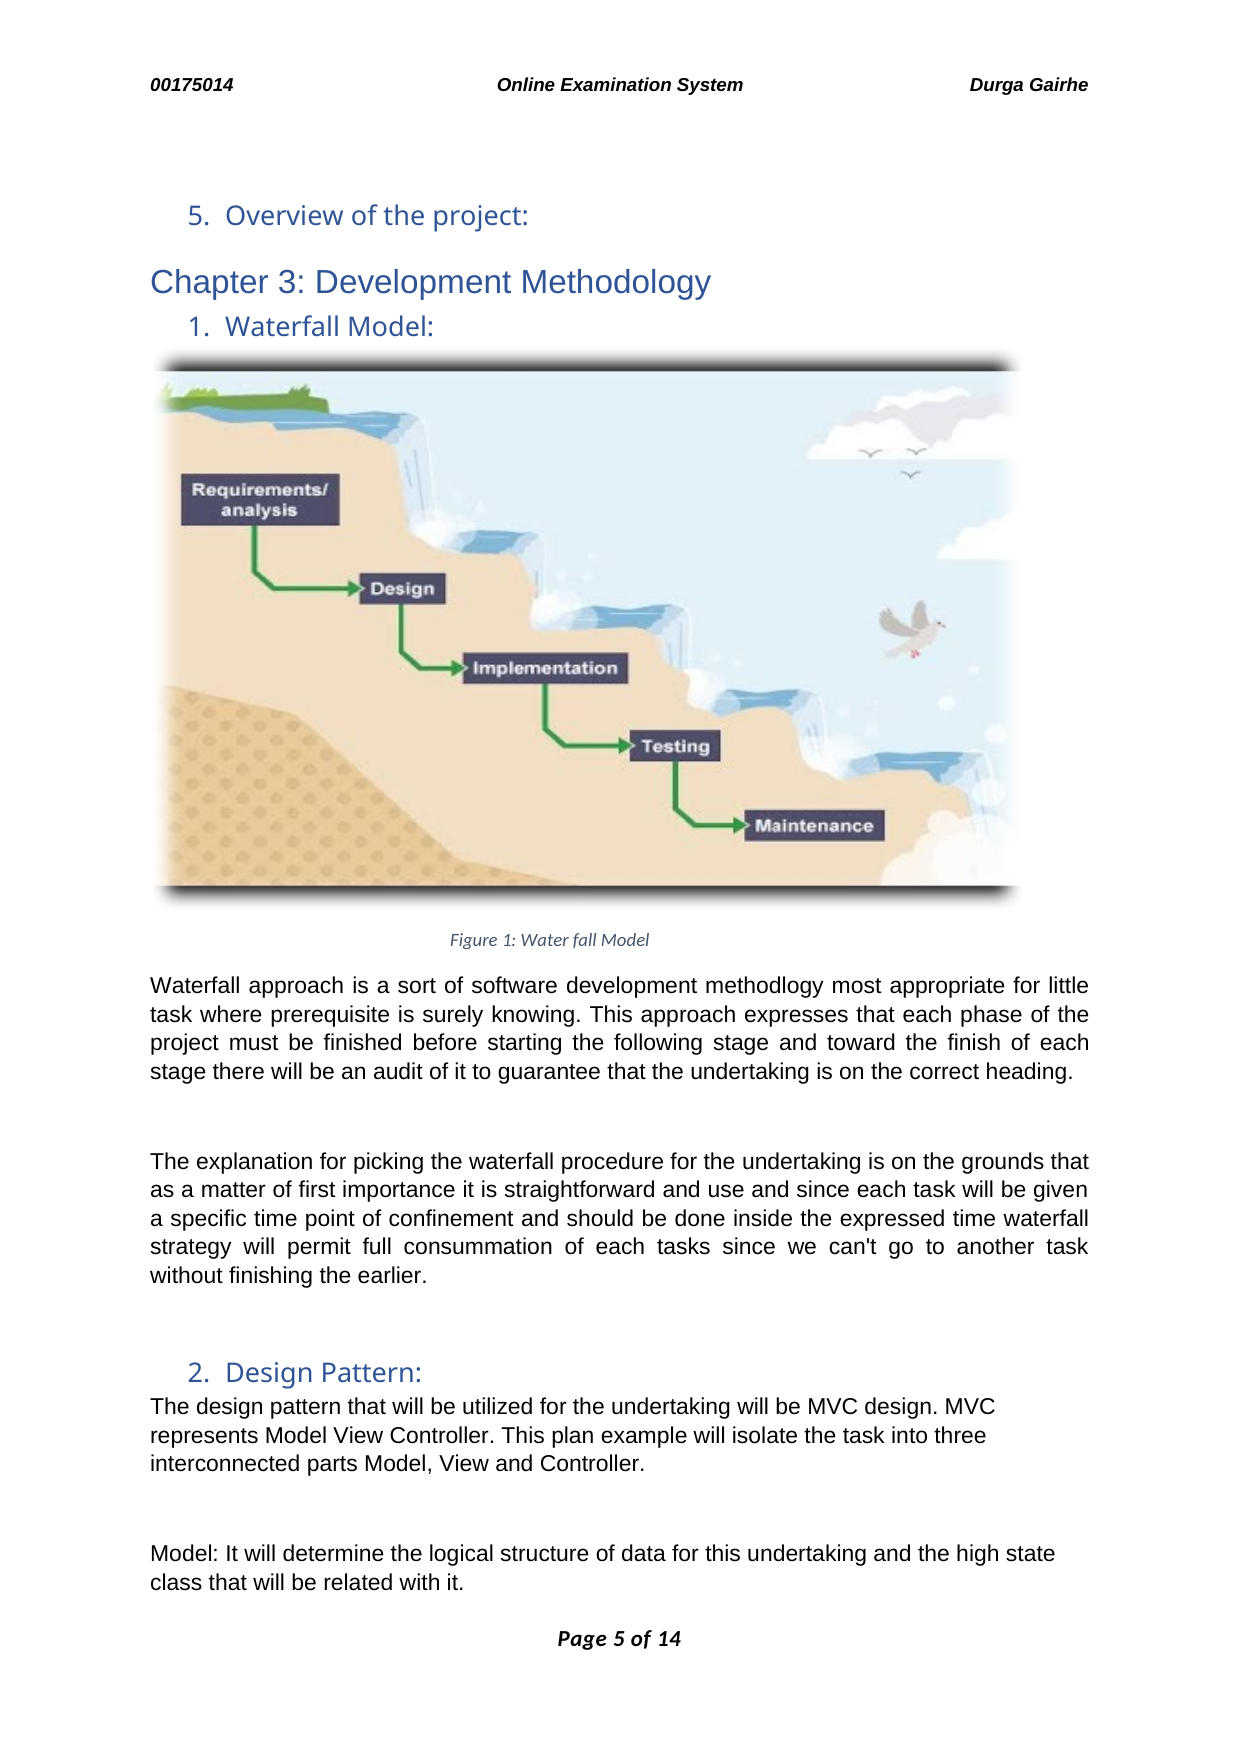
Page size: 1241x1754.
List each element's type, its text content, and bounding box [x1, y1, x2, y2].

subtitle Waterfall Model: [187, 307, 1090, 344]
text The explanation for picking the waterfall procedure for the undertaking is on the grounds that as a matter of first importance it is straightforward and use and since each task will be given a specific time point of confinement and should be done inside the expressed time waterfall strategy will permit full consummation of each tasks since we can't go to another task without finishing the earlier. [150, 1148, 1090, 1288]
text The design pattern that will be utilized for the undertaking will be MVC design. MVC represents Model View Controller. This plan example will isolate the task into three interconnected parts Model, View and Controller. [150, 1393, 1090, 1477]
text Figure 1: Water fall Model [375, 928, 1090, 951]
picture [179, 375, 996, 882]
subtitle Chapter 3: Development Methodology [150, 262, 1090, 300]
text Waterfall approach is a sort of software development methodlogy most appropriate for little task where prerequisite is surely knowing. This approach expresses that each phase of the project must be finished before starting the following stage and toward the finish of each stage there will be an audit of it to guarantee that the undertaking is on the correct heading. [150, 972, 1090, 1084]
subtitle Overview of the project: [187, 197, 1090, 234]
subtitle Design Pattern: [187, 1353, 1090, 1390]
text Model: It will determine the logical structure of data for this undertaking and the high state class that will be related with it. [150, 1540, 1090, 1595]
